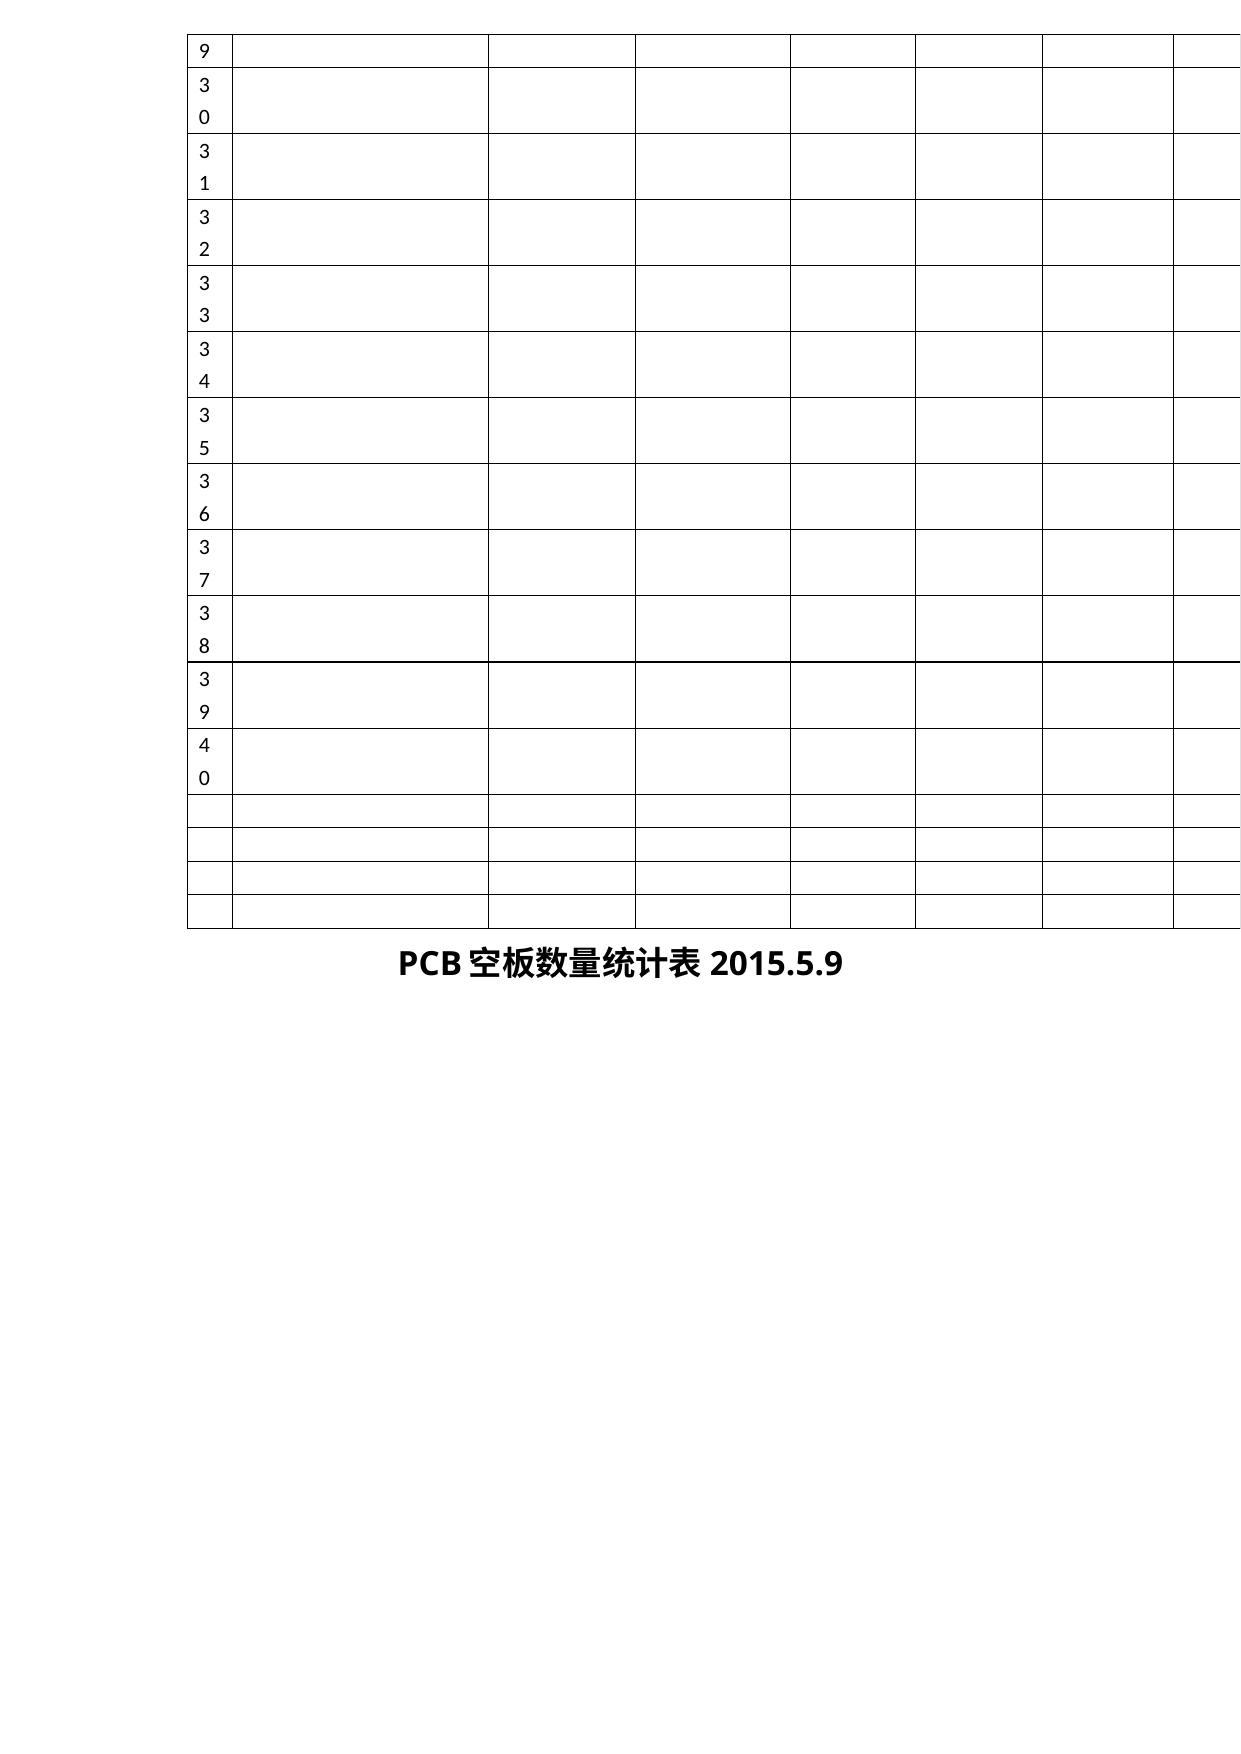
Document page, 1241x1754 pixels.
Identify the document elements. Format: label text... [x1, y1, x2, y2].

table_cell [489, 266, 635, 331]
table_cell [636, 795, 790, 827]
table_cell [636, 35, 790, 67]
table_cell [791, 266, 915, 331]
table_cell 36 [188, 464, 232, 529]
table_cell [1043, 200, 1173, 265]
table_cell [1043, 68, 1173, 133]
table_cell [1174, 795, 1240, 827]
table_cell [916, 828, 1042, 861]
table_cell [489, 663, 635, 727]
table_cell [489, 68, 635, 133]
table_cell [233, 332, 488, 397]
table_cell [233, 134, 488, 199]
table_cell [1043, 795, 1173, 827]
table_cell [1043, 266, 1173, 331]
table_cell [636, 729, 790, 793]
table_cell [791, 464, 915, 529]
table_cell [791, 828, 915, 861]
table_cell [791, 332, 915, 397]
table_cell [188, 862, 232, 894]
table_cell [791, 795, 915, 827]
table_cell [233, 828, 488, 861]
table_cell [1174, 530, 1240, 595]
table_cell [791, 35, 915, 67]
table_cell 40 [188, 729, 232, 793]
table_cell 31 [188, 134, 232, 199]
table_cell [233, 663, 488, 727]
table_cell 37 [188, 530, 232, 595]
table_cell [1043, 729, 1173, 793]
table_cell [233, 200, 488, 265]
table_cell [1174, 332, 1240, 397]
table_cell [1174, 266, 1240, 331]
table_cell [916, 530, 1042, 595]
table_cell [1043, 35, 1173, 67]
table_cell [916, 332, 1042, 397]
table_cell [1174, 35, 1240, 67]
table_cell [489, 464, 635, 529]
table_cell [233, 596, 488, 661]
table_cell [636, 266, 790, 331]
table_cell [636, 398, 790, 463]
table_cell [916, 35, 1042, 67]
table_cell [1174, 729, 1240, 793]
table_cell [636, 200, 790, 265]
table_cell [791, 68, 915, 133]
text PCB空板数量统计表 2015.5.9 [187, 929, 1053, 994]
table_cell [636, 530, 790, 595]
table_cell [489, 35, 635, 67]
table_cell [1174, 895, 1240, 928]
table_cell 34 [188, 332, 232, 397]
table_cell [1043, 530, 1173, 595]
table_cell [636, 332, 790, 397]
table_cell [1174, 464, 1240, 529]
table_cell 29 [188, 35, 232, 67]
table_cell [1174, 596, 1240, 661]
table_cell [916, 795, 1042, 827]
table_cell [489, 398, 635, 463]
table_cell [233, 530, 488, 595]
table_cell [489, 134, 635, 199]
table_cell [791, 729, 915, 793]
table_cell [489, 895, 635, 928]
table_cell [233, 862, 488, 894]
table_cell [636, 68, 790, 133]
table_cell [791, 398, 915, 463]
table_cell [1043, 663, 1173, 727]
table_cell [1043, 464, 1173, 529]
table_cell [489, 530, 635, 595]
table_cell [636, 464, 790, 529]
table_cell [636, 862, 790, 894]
table_cell [636, 134, 790, 199]
table_cell [188, 828, 232, 861]
table_cell [1043, 862, 1173, 894]
table_cell [1174, 200, 1240, 265]
table_cell [233, 895, 488, 928]
table_cell [916, 266, 1042, 331]
table_cell 38 [188, 596, 232, 661]
table_cell 30 [188, 68, 232, 133]
table_cell [916, 596, 1042, 661]
table_cell [916, 464, 1042, 529]
table_cell [1174, 134, 1240, 199]
table_cell [489, 828, 635, 861]
table_cell [916, 663, 1042, 727]
table_cell [916, 895, 1042, 928]
table_cell [188, 795, 232, 827]
table_cell [916, 200, 1042, 265]
table_cell [791, 862, 915, 894]
table_cell [791, 530, 915, 595]
table_cell [233, 266, 488, 331]
table_cell [636, 596, 790, 661]
table_cell [233, 464, 488, 529]
table_cell [791, 200, 915, 265]
table_cell [233, 68, 488, 133]
table_cell 35 [188, 398, 232, 463]
table_cell [489, 596, 635, 661]
table_cell [1043, 134, 1173, 199]
table_cell [489, 200, 635, 265]
table_cell [916, 68, 1042, 133]
table_cell [916, 134, 1042, 199]
table_cell [1174, 398, 1240, 463]
table_cell [1043, 596, 1173, 661]
table_cell [916, 729, 1042, 793]
table_cell [791, 895, 915, 928]
table_cell [188, 895, 232, 928]
table_cell [1174, 862, 1240, 894]
table_cell [233, 729, 488, 793]
table_cell [233, 795, 488, 827]
table_cell [1043, 332, 1173, 397]
table_cell [636, 828, 790, 861]
table_cell [636, 663, 790, 727]
table_cell 33 [188, 266, 232, 331]
table_cell [1174, 828, 1240, 861]
table_cell [489, 729, 635, 793]
table_cell [791, 134, 915, 199]
table_cell [791, 596, 915, 661]
table_cell [233, 398, 488, 463]
table_cell [233, 35, 488, 67]
table_cell 32 [188, 200, 232, 265]
table_cell [636, 895, 790, 928]
table_cell [489, 862, 635, 894]
table_cell 39 [188, 663, 232, 727]
table_cell [791, 663, 915, 727]
table_cell [489, 332, 635, 397]
table_cell [1174, 68, 1240, 133]
table_cell [1174, 663, 1240, 727]
table_cell [1043, 828, 1173, 861]
table_cell [489, 795, 635, 827]
table_cell [1043, 895, 1173, 928]
table_cell [916, 862, 1042, 894]
table_cell [916, 398, 1042, 463]
table_cell [1043, 398, 1173, 463]
